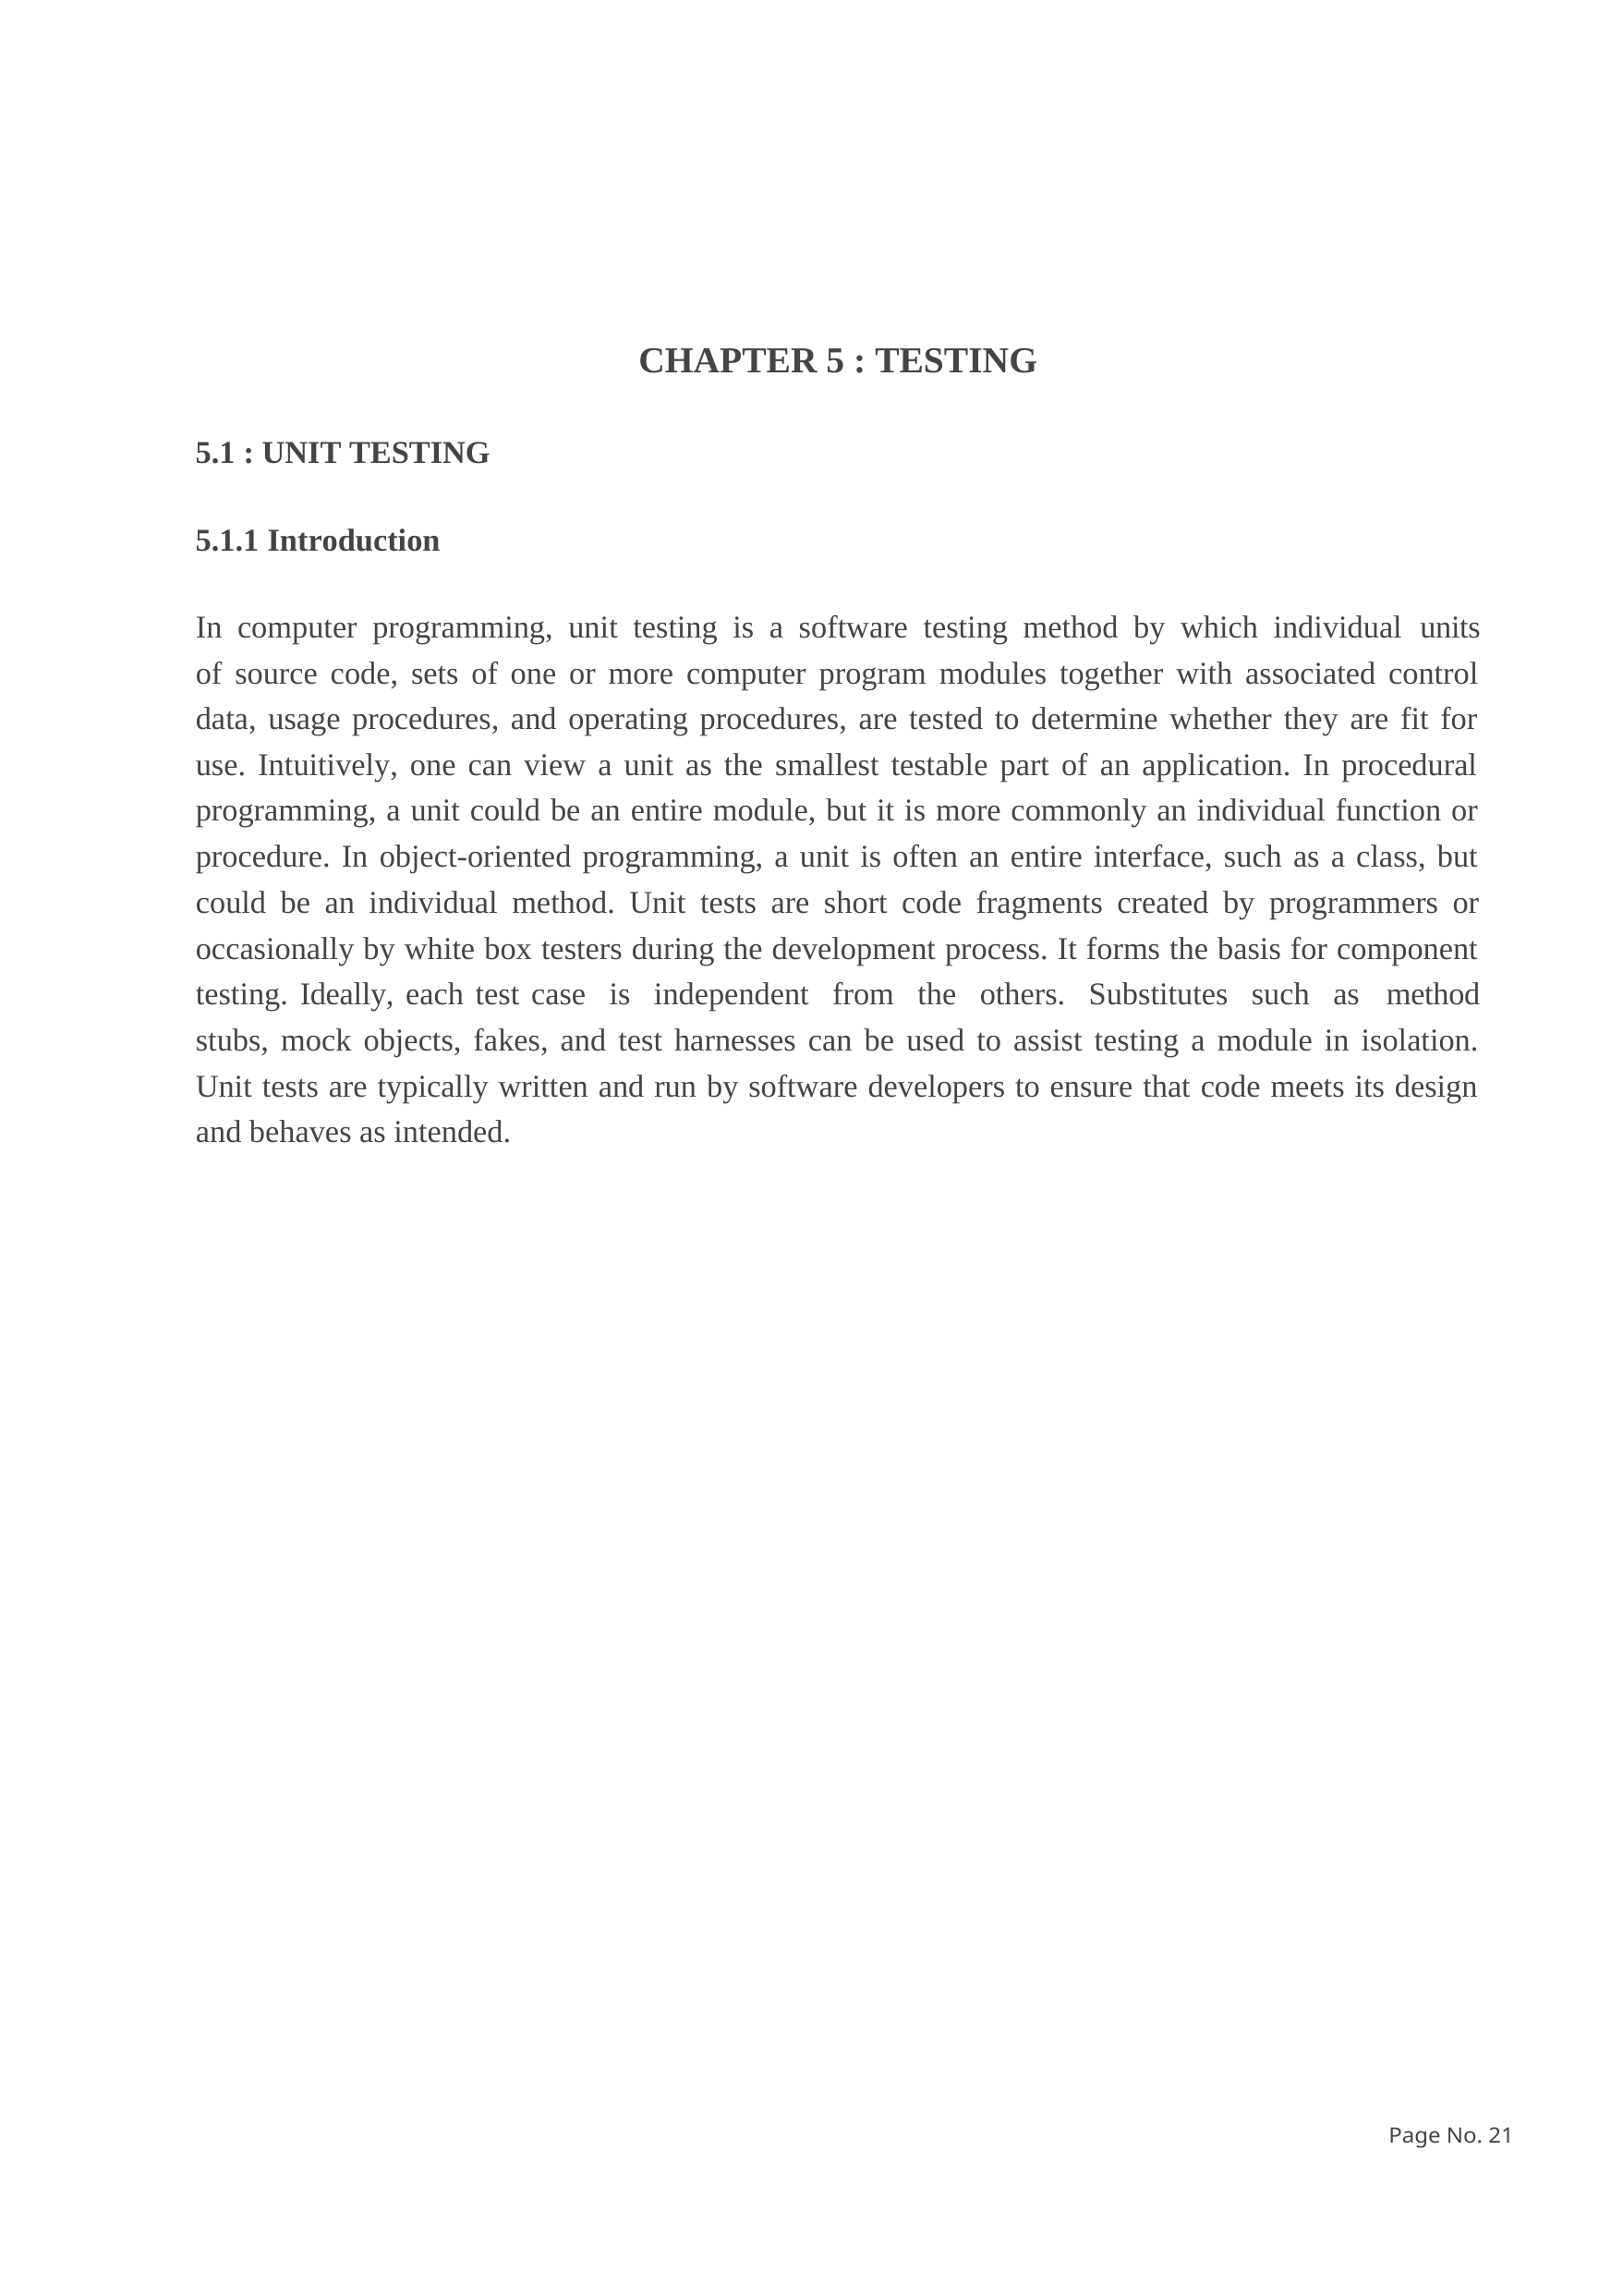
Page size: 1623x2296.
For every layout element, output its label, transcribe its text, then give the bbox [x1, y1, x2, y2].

text Page No. 21 [66, 2120, 1514, 2149]
text In computer programming, unit testing is a software testing method by which individual units of source code, sets of one or more computer program modules together with associated control data, usage procedures, and operating procedures, are tested to determine whether they are fit for use. Intuitively, one can view a unit as the smallest testable part of an application. In procedural programming, a unit could be an entire module, but it is more commonly an individual function or procedure. In object-oriented programming, a unit is often an entire interface, such as a class, but could be an individual method. Unit tests are short code fragments created by programmers or occasionally by white box testers during the development process. It forms the basis for component testing. Ideally, each test case is independent from the others. Substitutes such as method stubs, mock objects, fakes, and test harnesses can be used to assist testing a module in isolation. Unit tests are typically written and run by software developers to ensure that code meets its design and behaves as intended. [196, 608, 1481, 1149]
list Introduction [195, 522, 1583, 558]
subtitle : UNIT TESTING [195, 434, 1583, 470]
subtitle CHAPTER 5 : TESTING [427, 339, 1249, 381]
